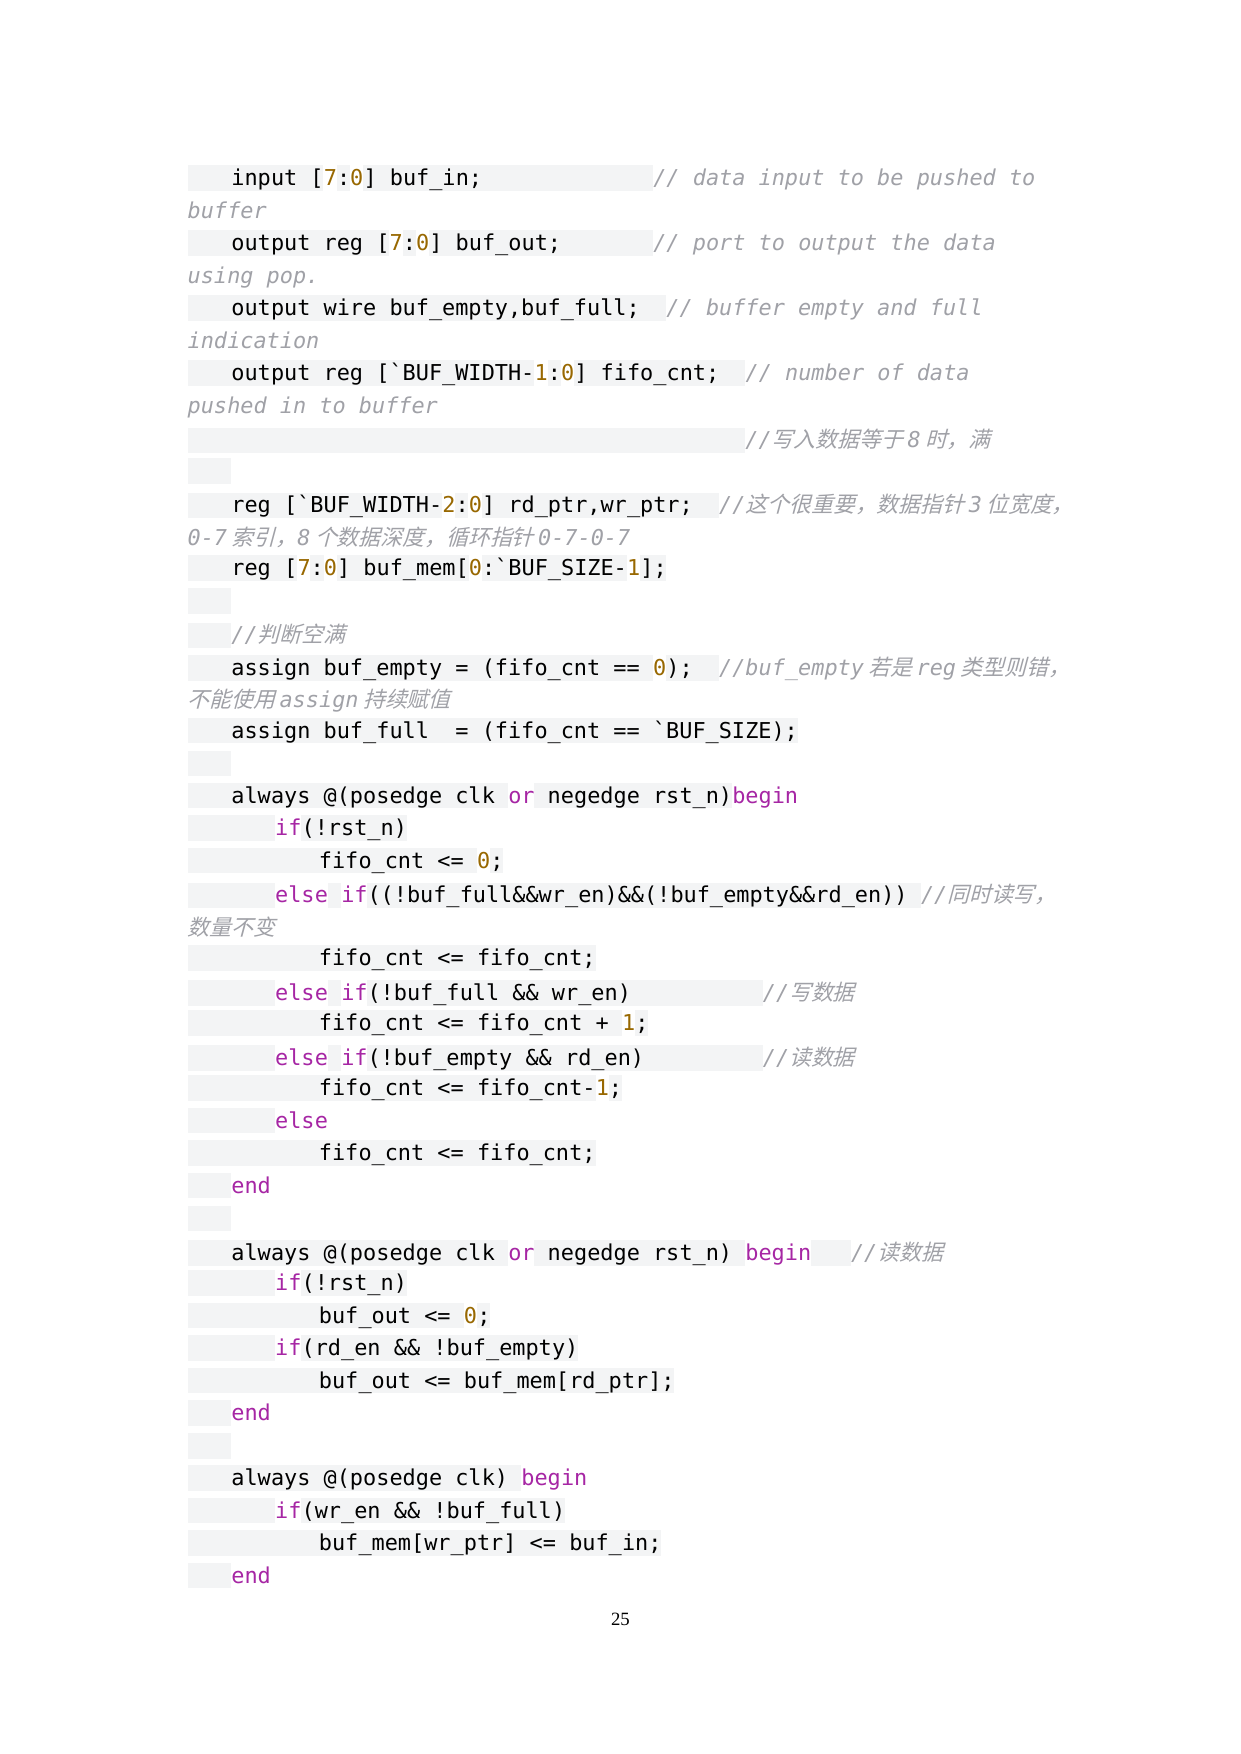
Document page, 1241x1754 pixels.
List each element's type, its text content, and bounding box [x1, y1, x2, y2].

text always @(posedge clk or negedge rst_n)begin [187, 779, 1053, 812]
text if(!rst_n) [187, 1267, 1053, 1299]
text end [187, 1559, 1053, 1592]
text else if((!buf_full&&wr_en)&&(!buf_empty&&rd_en)) //同时读写，数量不变 [187, 877, 1053, 942]
text fifo_cnt <= fifo_cnt; [187, 1137, 1053, 1169]
text buf_out <= buf_mem[rd_ptr]; [187, 1364, 1053, 1397]
text output reg [`BUF_WIDTH-1:0] fifo_cnt; // number of data pushed in to buffer [187, 357, 1053, 422]
text if(wr_en && !buf_full) [187, 1494, 1053, 1527]
text always @(posedge clk) begin [187, 1462, 1053, 1494]
text end [187, 1169, 1053, 1202]
text reg [7:0] buf_mem[0:`BUF_SIZE-1]; [187, 552, 1053, 584]
text buf_out <= 0; [187, 1299, 1053, 1332]
text output wire buf_empty,buf_full; // buffer empty and full indication [187, 292, 1053, 357]
text reg [`BUF_WIDTH-2:0] rd_ptr,wr_ptr; //这个很重要，数据指针3位宽度，0-7索引，8个数据深度，循环指针0-7-0-7 [187, 487, 1053, 552]
text else if(!buf_empty && rd_en) //读数据 [187, 1039, 1053, 1072]
text input [7:0] buf_in; // data input to be pushed to buffer [187, 162, 1053, 227]
text fifo_cnt <= fifo_cnt + 1; [187, 1007, 1053, 1039]
text fifo_cnt <= fifo_cnt-1; [187, 1072, 1053, 1104]
text end [187, 1397, 1053, 1429]
text output reg [7:0] buf_out; // port to output the data using pop. [187, 227, 1053, 292]
text else if(!buf_full && wr_en) //写数据 [187, 974, 1053, 1007]
text //判断空满 [187, 617, 1053, 649]
text assign buf_full = (fifo_cnt == `BUF_SIZE); [187, 714, 1053, 747]
text fifo_cnt <= 0; [187, 844, 1053, 877]
text else [187, 1104, 1053, 1137]
text fifo_cnt <= fifo_cnt; [187, 942, 1053, 974]
text if(rd_en && !buf_empty) [187, 1332, 1053, 1364]
text buf_mem[wr_ptr] <= buf_in; [187, 1527, 1053, 1559]
text //写入数据等于8时，满 [187, 422, 1053, 454]
text if(!rst_n) [187, 812, 1053, 844]
text assign buf_empty = (fifo_cnt == 0); //buf_empty若是reg类型则错，不能使用assign持续赋值 [187, 649, 1053, 714]
text always @(posedge clk or negedge rst_n) begin //读数据 [187, 1234, 1053, 1267]
